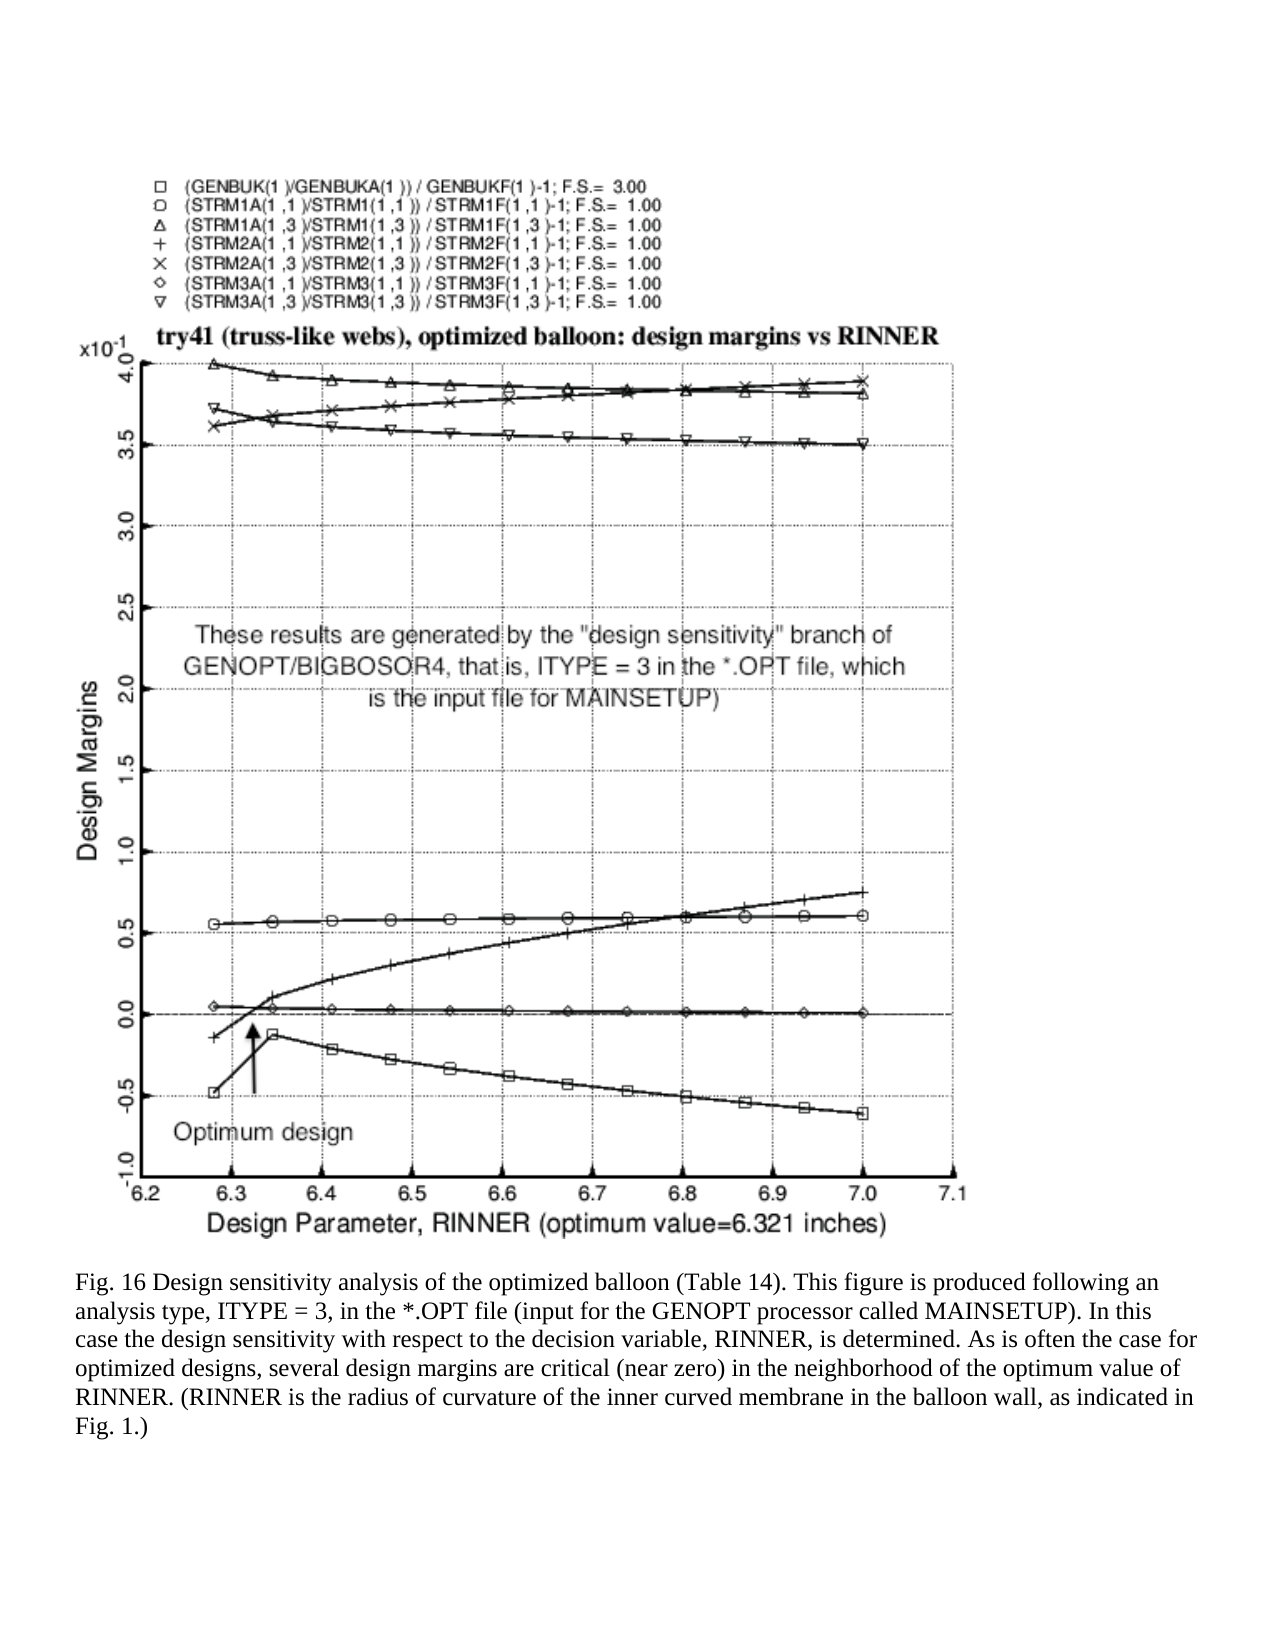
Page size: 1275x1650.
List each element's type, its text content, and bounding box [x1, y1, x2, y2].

picture [75, 178, 969, 1239]
text Fig. 16 Design sensitivity analysis of the optimized balloon (Table 14). This figure is produced following an analysis type, ITYPE = 3, in the *.OPT file (input for the GENOPT processor called MAINSETUP). In this case the design sensitivity with respect to the decision variable, RINNER, is determined. As is often the case for optimized designs, several design margins are critical (near zero) in the neighborhood of the optimum value of RINNER. (RINNER is the radius of curvature of the inner curved membrane in the balloon wall, as indicated in Fig. 1.) [75, 1267, 1200, 1439]
